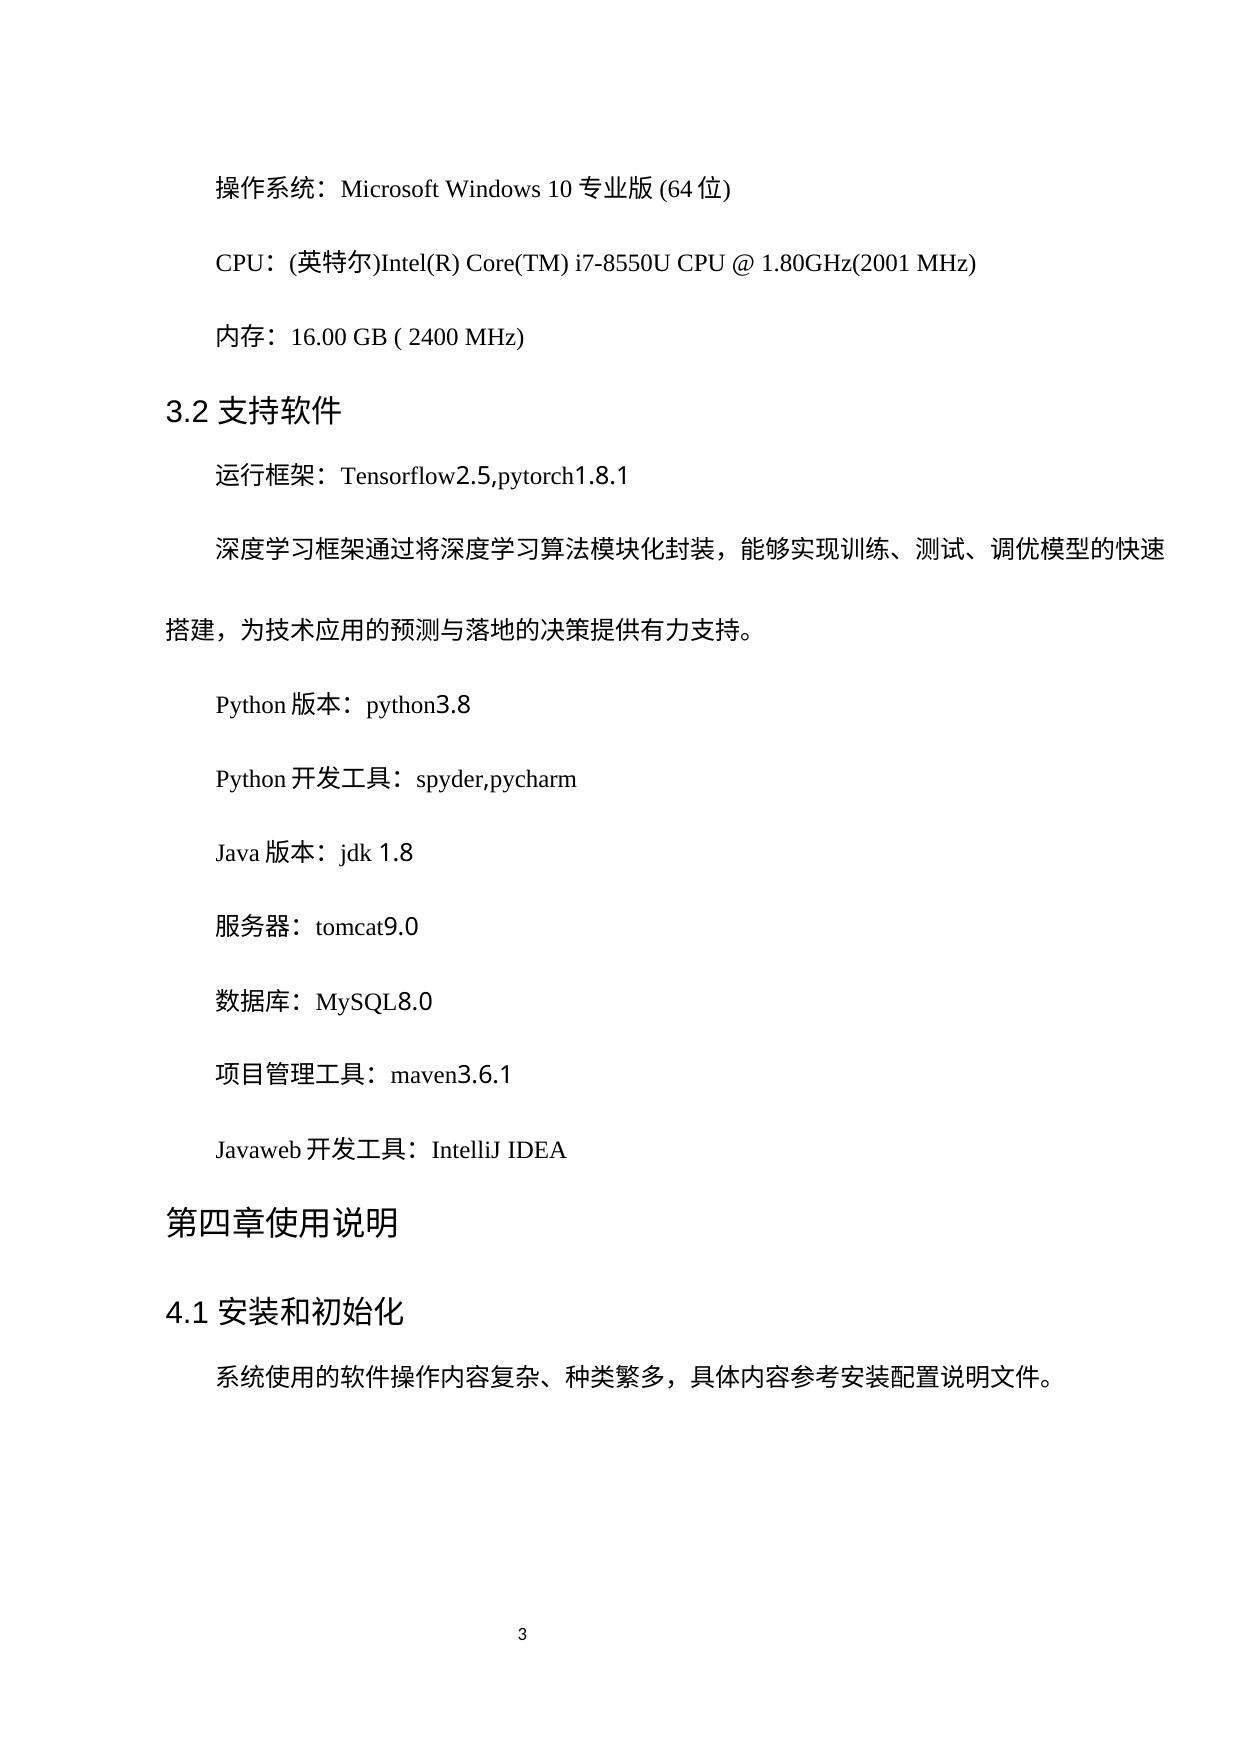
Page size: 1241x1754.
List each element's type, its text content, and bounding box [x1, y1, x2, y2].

text Python版本：python3.8 [165, 670, 1169, 735]
subtitle 3.2 支持软件 [165, 376, 1169, 441]
text 数据库：MySQL8.0 [165, 967, 1169, 1032]
text 项目管理工具：maven3.6.1 [165, 1041, 1169, 1106]
text 操作系统：Microsoft Windows 10 专业版 (64位) [165, 154, 1169, 219]
subtitle 4.1 安装和初始化 [165, 1278, 1169, 1343]
text Java版本：jdk 1.8 [165, 818, 1169, 883]
text 服务器：tomcat9.0 [165, 892, 1169, 957]
text 内存：16.00 GB ( 2400 MHz) [165, 302, 1169, 367]
text 深度学习框架通过将深度学习算法模块化封装，能够实现训练、测试、调优模型的快速搭建，为技术应用的预测与落地的决策提供有力支持。 [165, 515, 1169, 661]
text 系统使用的软件操作内容复杂、种类繁多，具体内容参考安装配置说明文件。 [165, 1343, 1169, 1408]
text 运行框架：Tensorflow2.5,pytorch1.8.1 [165, 441, 1169, 506]
text Javaweb开发工具：IntelliJ IDEA [165, 1115, 1169, 1180]
text CPU：(英特尔)Intel(R) Core(TM) i7-8550U CPU @ 1.80GHz(2001 MHz) [165, 228, 1169, 293]
text Python开发工具：spyder,pycharm [165, 744, 1169, 809]
subtitle 第四章使用说明 [165, 1189, 1169, 1254]
